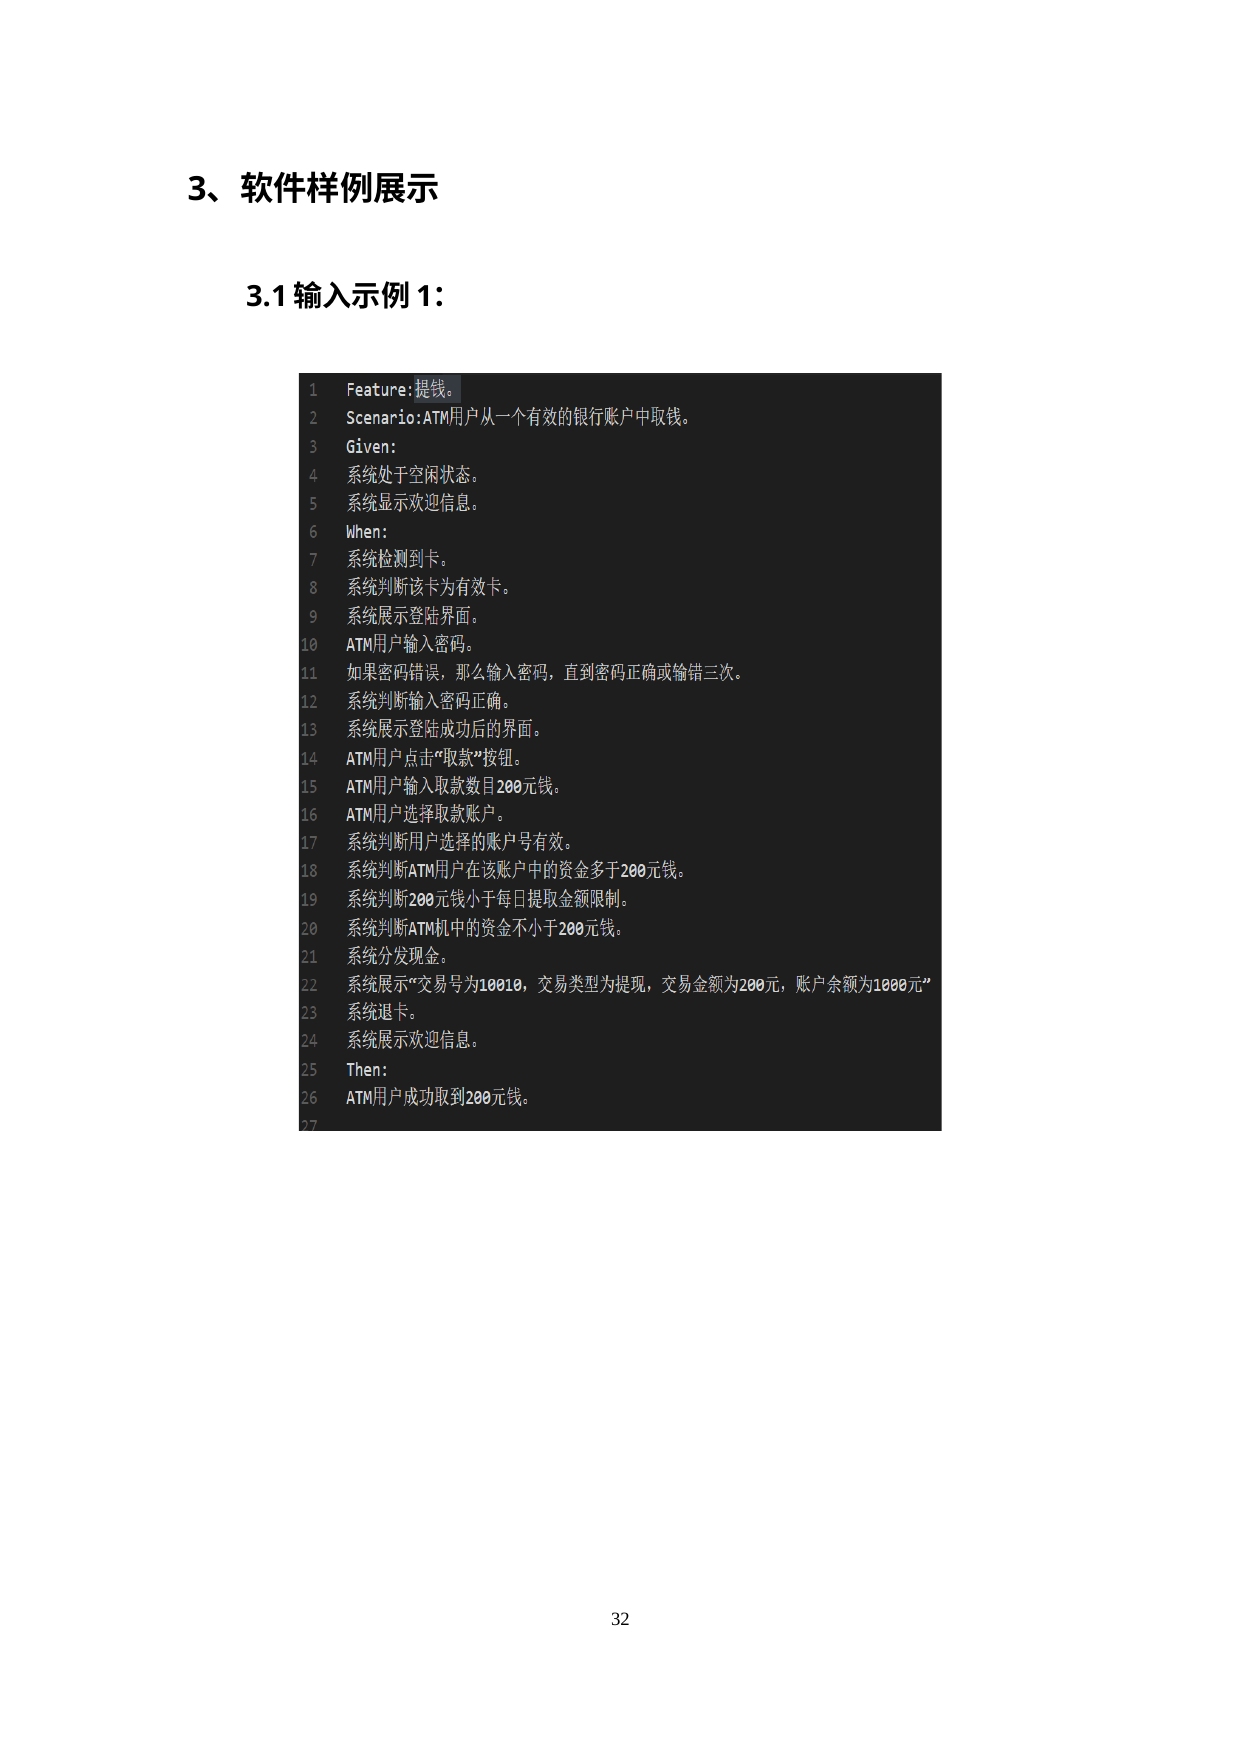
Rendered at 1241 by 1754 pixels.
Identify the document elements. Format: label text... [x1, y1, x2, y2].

subtitle 3.1输入示例1： [187, 273, 1053, 315]
subtitle 3、软件样例展示 [187, 162, 1053, 210]
picture [298, 373, 942, 1131]
